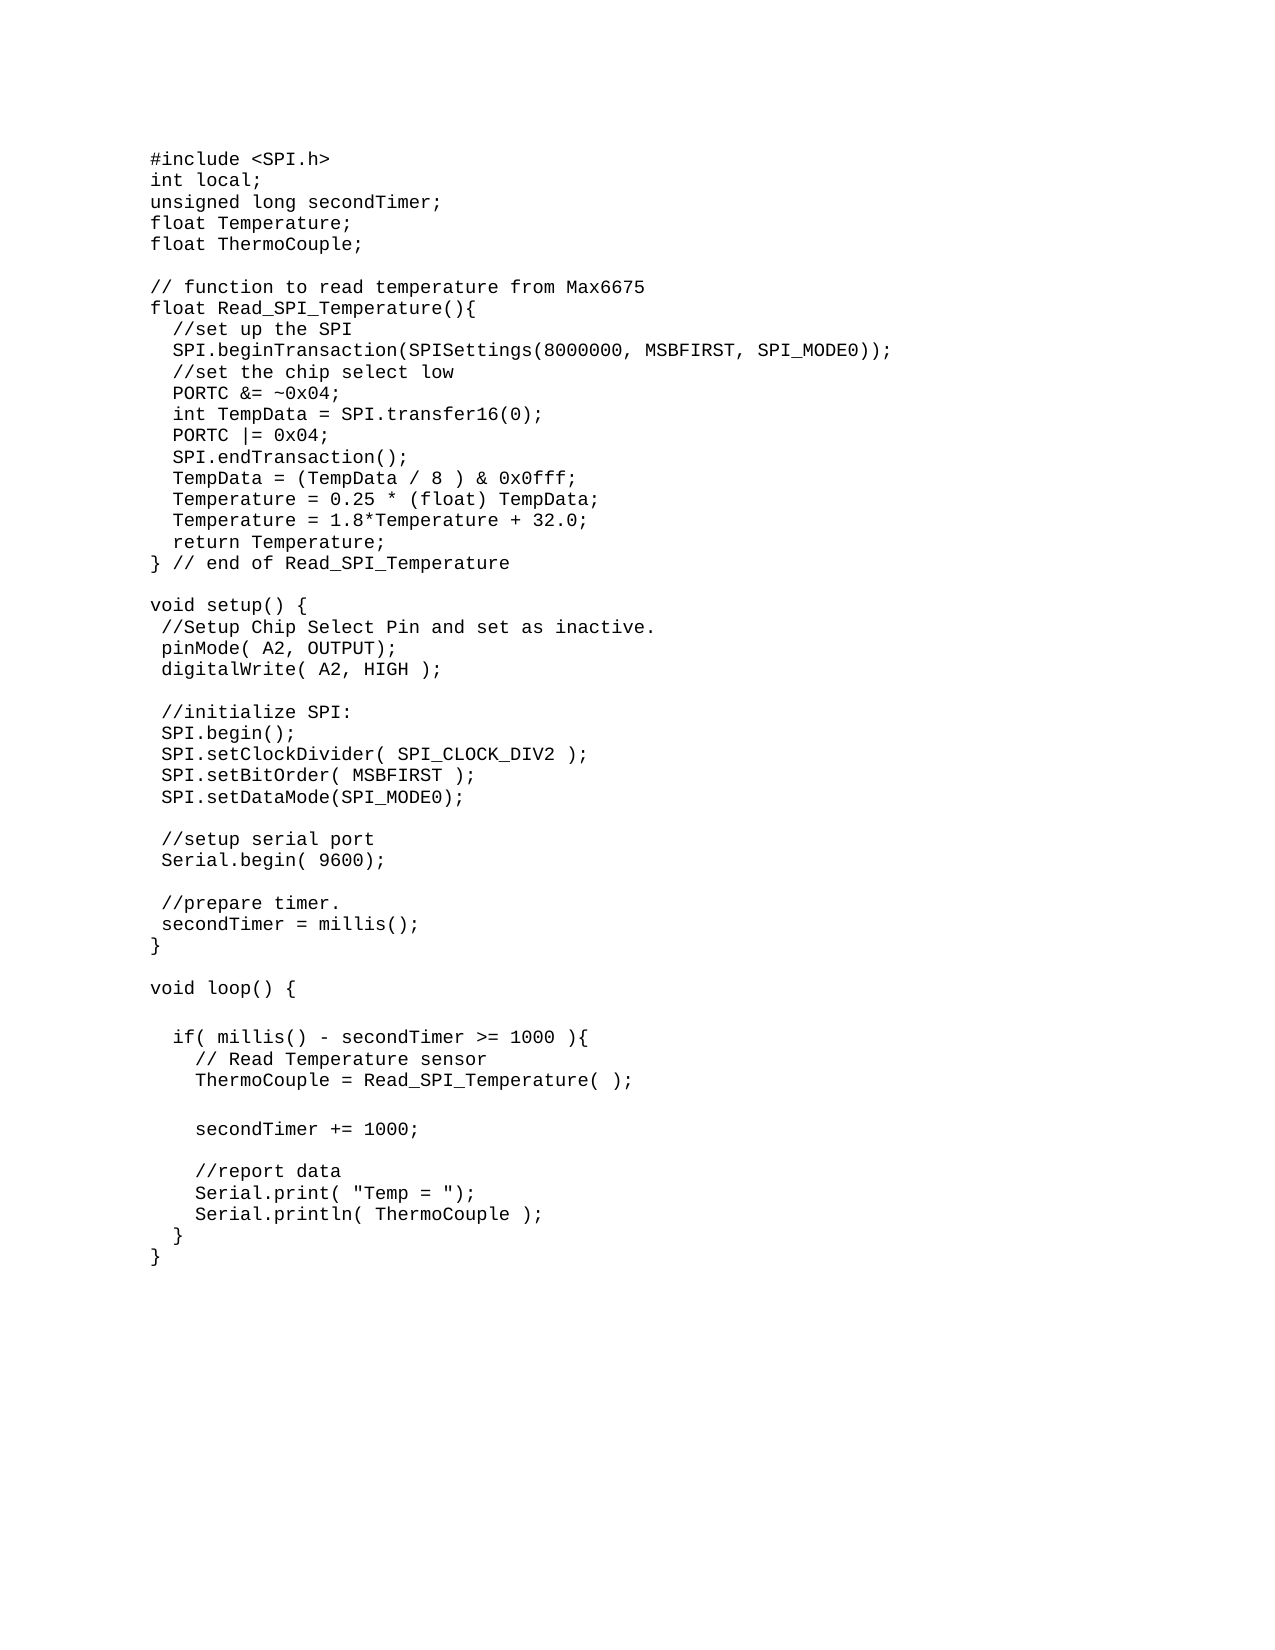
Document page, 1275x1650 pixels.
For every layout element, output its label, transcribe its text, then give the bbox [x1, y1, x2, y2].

text #include <SPI.h> [150, 150, 1125, 171]
text int local; [150, 171, 1125, 192]
text SPI.setDataMode(SPI_MODE0); [150, 787, 1125, 809]
text } // end of Read_SPI_Temperature [150, 554, 1125, 575]
text Temperature = 0.25 * (float) TempData; [150, 490, 1125, 511]
text TempData = (TempData / 8 ) & 0x0fff; [150, 469, 1125, 490]
text ThermoCouple = Read_SPI_Temperature( ); [150, 1071, 1125, 1092]
text SPI.setClockDivider( SPI_CLOCK_DIV2 ); [150, 745, 1125, 766]
text PORTC |= 0x04; [150, 426, 1125, 447]
text float Read_SPI_Temperature(){ [150, 299, 1125, 320]
text //setup serial port [150, 830, 1125, 851]
text void loop() { [150, 979, 1125, 1000]
text //set up the SPI [150, 320, 1125, 341]
text Serial.println( ThermoCouple ); [150, 1205, 1125, 1226]
text SPI.endTransaction(); [150, 447, 1125, 469]
text secondTimer += 1000; [150, 1120, 1125, 1141]
text //report data [150, 1162, 1125, 1183]
text void setup() { [150, 596, 1125, 617]
text if( millis() - secondTimer >= 1000 ){ [150, 1028, 1125, 1049]
text //set the chip select low [150, 362, 1125, 384]
text //Setup Chip Select Pin and set as inactive. [150, 617, 1125, 639]
text SPI.setBitOrder( MSBFIRST ); [150, 766, 1125, 787]
text SPI.beginTransaction(SPISettings(8000000, MSBFIRST, SPI_MODE0)); [150, 341, 1125, 362]
text // function to read temperature from Max6675 [150, 277, 1125, 299]
text float Temperature; [150, 214, 1125, 235]
text } [150, 1226, 1125, 1247]
text Serial.print( "Temp = "); [150, 1183, 1125, 1205]
text digitalWrite( A2, HIGH ); [150, 660, 1125, 681]
text PORTC &= ~0x04; [150, 384, 1125, 405]
text float ThermoCouple; [150, 235, 1125, 256]
text //initialize SPI: [150, 702, 1125, 724]
text } [150, 1247, 1125, 1268]
text secondTimer = millis(); [150, 915, 1125, 936]
text unsigned long secondTimer; [150, 192, 1125, 214]
text // Read Temperature sensor [150, 1049, 1125, 1071]
text return Temperature; [150, 532, 1125, 554]
text //prepare timer. [150, 894, 1125, 915]
text Serial.begin( 9600); [150, 851, 1125, 872]
text pinMode( A2, OUTPUT); [150, 639, 1125, 660]
text int TempData = SPI.transfer16(0); [150, 405, 1125, 426]
text Temperature = 1.8*Temperature + 32.0; [150, 511, 1125, 532]
text } [150, 936, 1125, 957]
text SPI.begin(); [150, 724, 1125, 745]
